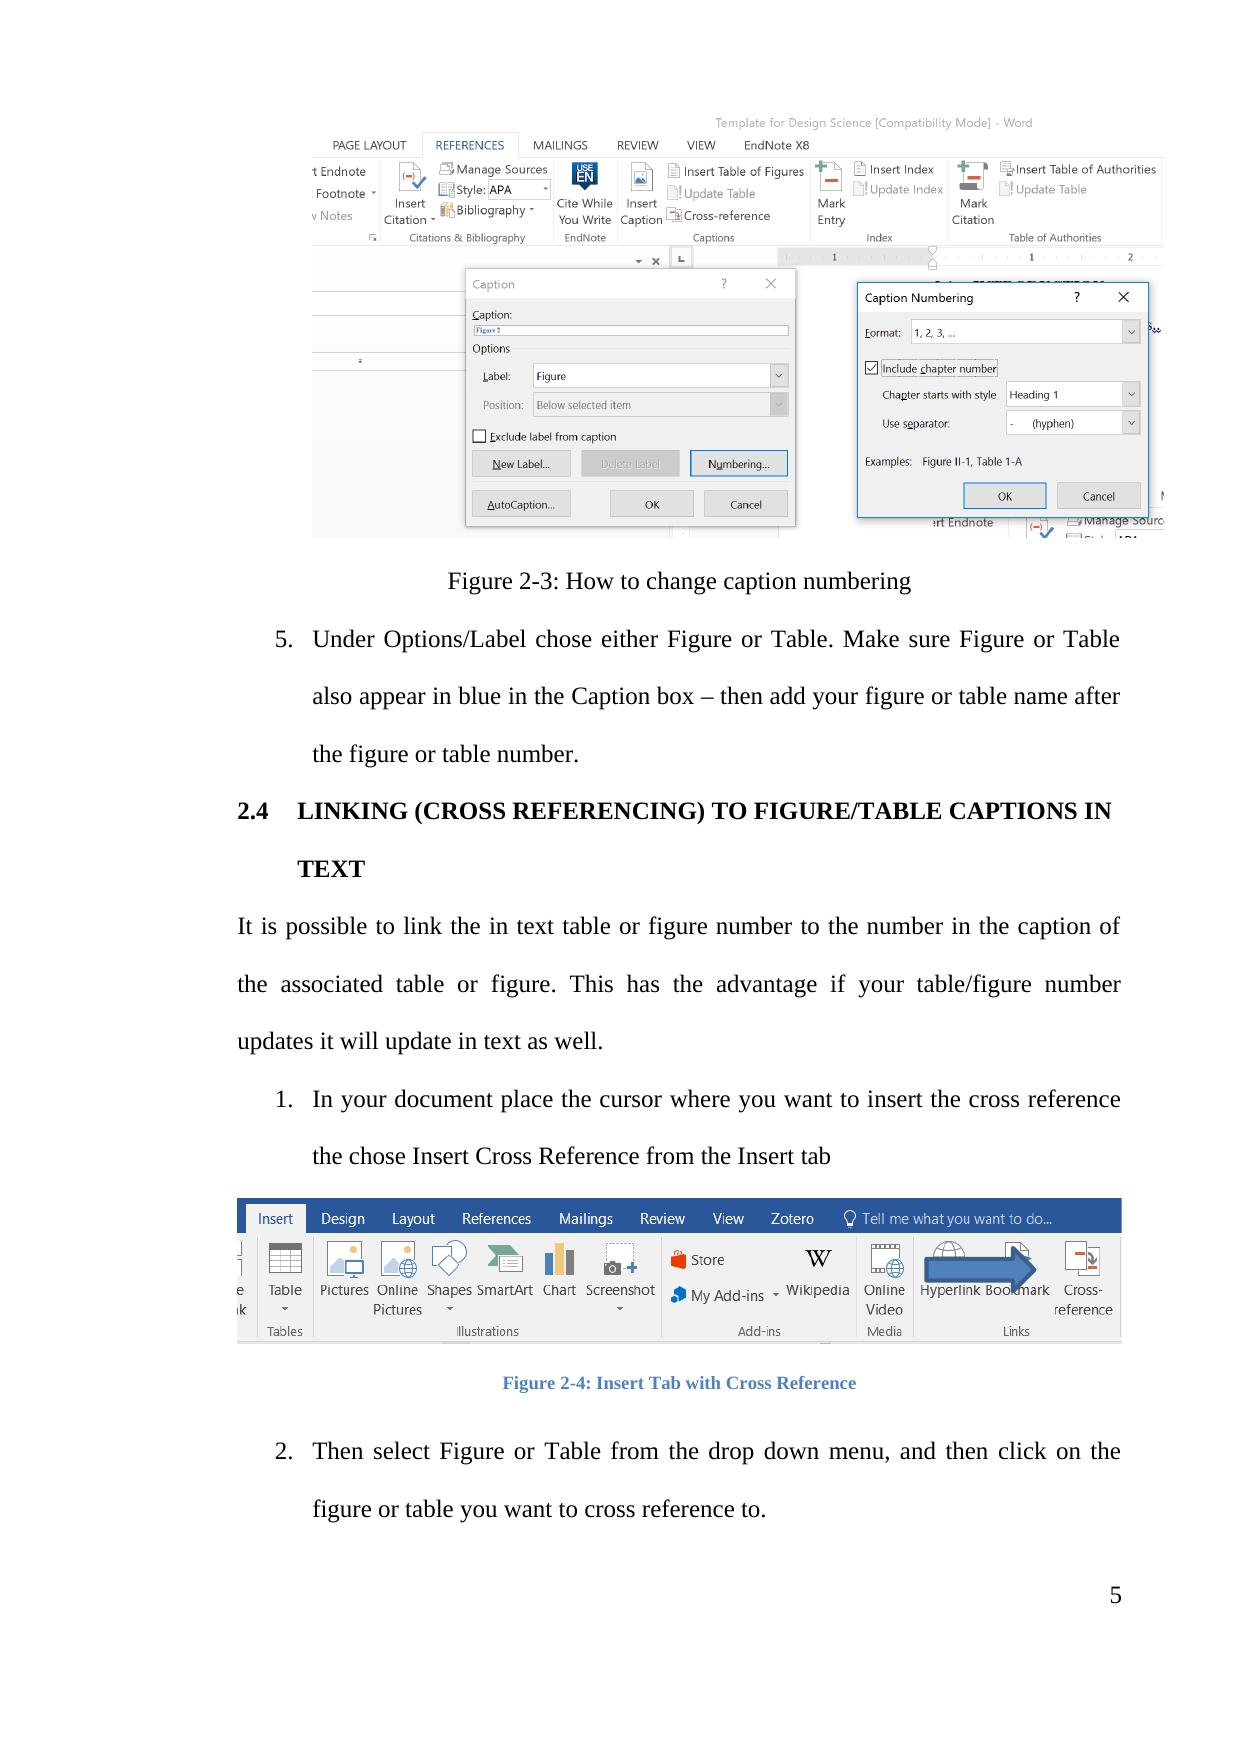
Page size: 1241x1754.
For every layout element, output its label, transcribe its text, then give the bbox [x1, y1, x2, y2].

subtitle Linking (cross referencing) to figure/table captions in text [237, 796, 1122, 883]
text It is possible to link the in text table or figure number to the number in the caption of the associated table or figure. This has the advantage if your table/figure number updates it will update in text as well. [237, 911, 1122, 1055]
list In your document place the cursor where you want to insert the cross reference the chose Insert Cross Reference from the Insert tab [274, 1084, 1122, 1170]
list Under Options/Label chose either Figure or Table. Make sure Figure or Table also appear in blue in the Caption box – then add your figure or table name after the figure or table number. [274, 624, 1122, 768]
text Figure 2-4: Insert Tab with Cross Reference [237, 1372, 1122, 1394]
text Figure 2-3: How to change caption numbering [237, 566, 1122, 595]
list Then select Figure or Table from the drop down menu, and then click on the figure or table you want to cross reference to. [274, 1436, 1122, 1522]
picture [312, 118, 1165, 538]
picture [237, 1198, 1122, 1344]
